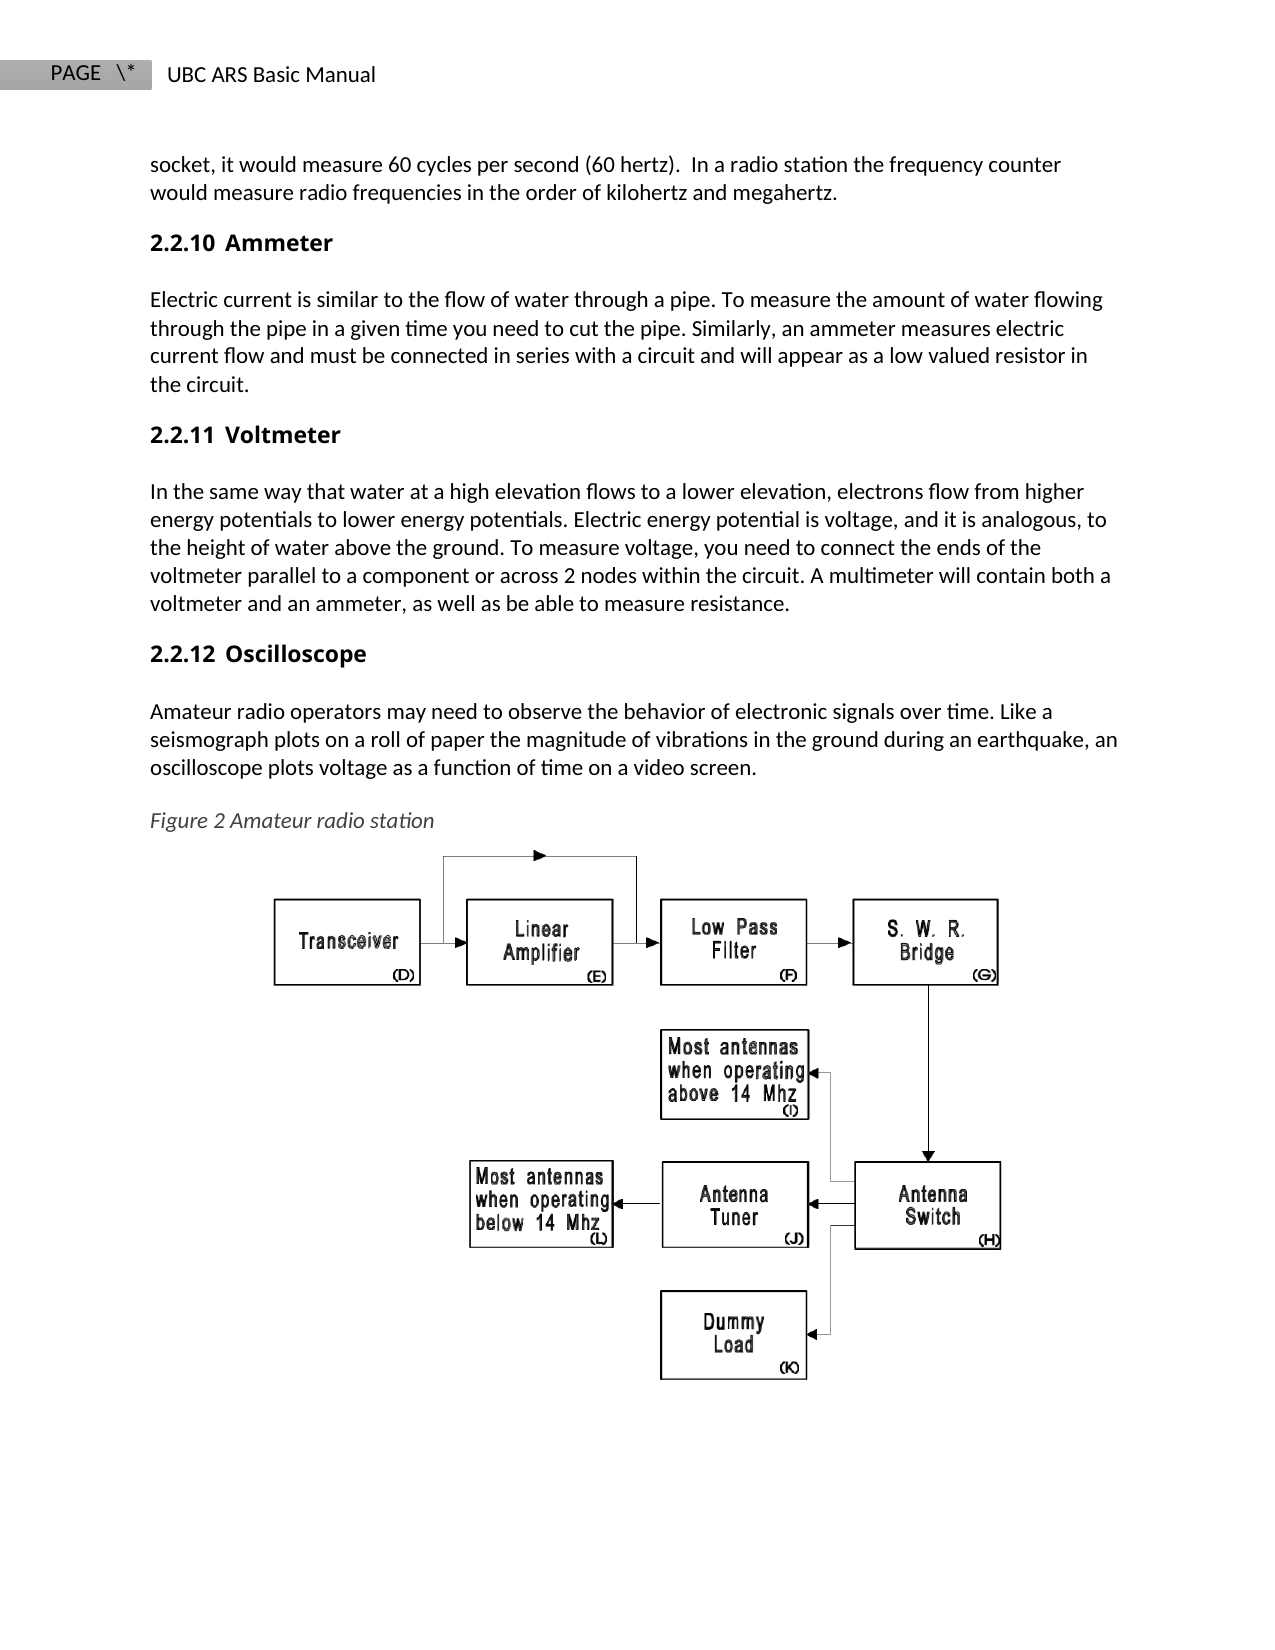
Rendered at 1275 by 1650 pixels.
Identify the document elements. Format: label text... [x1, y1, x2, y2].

subtitle Ammeter [150, 227, 1125, 258]
picture [273, 850, 1002, 1380]
text Amateur radio operators may need to observe the behavior of electronic signals over time. Like a seismograph plots on a roll of paper the magnitude of vibrations in the ground during an earthquake, an oscilloscope plots voltage as a function of time on a video screen. [150, 697, 1125, 781]
subtitle Oscilloscope [150, 638, 1125, 669]
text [150, 150, 1125, 206]
subtitle Voltmeter [150, 418, 1125, 450]
text Figure 2 Amateur radio station [150, 806, 1125, 834]
text Electric current is similar to the flow of water through a pipe. To measure the amount of water flowing through the pipe in a given time you need to cut the pipe. Similarly, an ammeter measures electric current flow and must be connected in series with a circuit and will appear as a low valued resistor in the circuit. [150, 286, 1125, 398]
text In the same way that water at a high elevation flows to a lower elevation, electrons flow from higher energy potentials to lower energy potentials. Electric energy potential is voltage, and it is analogous, to the height of water above the ground. To measure voltage, you need to connect the ends of the voltmeter parallel to a component or across 2 nodes within the circuit. A multimeter will contain both a voltmeter and an ammeter, as well as be able to measure resistance. [150, 477, 1125, 617]
